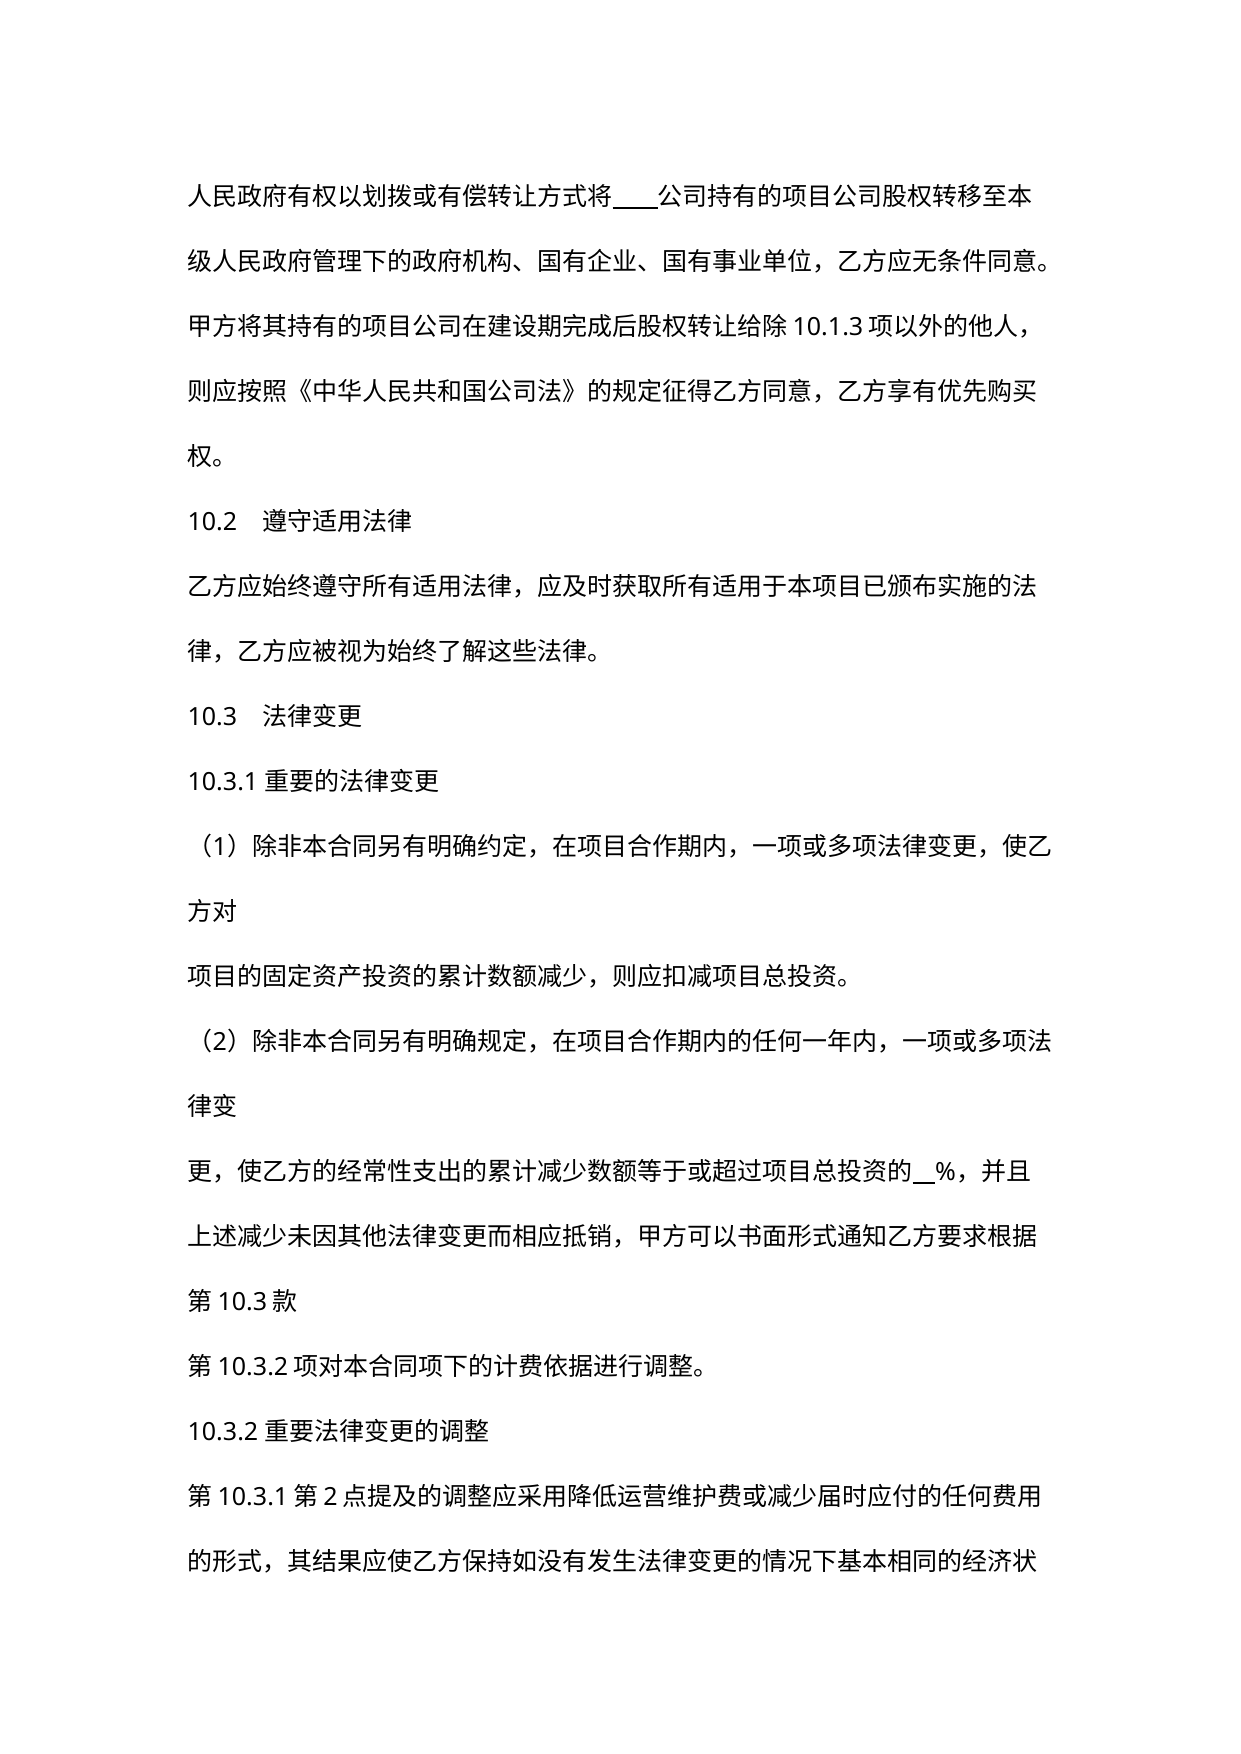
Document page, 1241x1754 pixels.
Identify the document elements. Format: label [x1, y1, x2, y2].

text [187, 292, 1053, 1592]
text [187, 162, 1053, 292]
